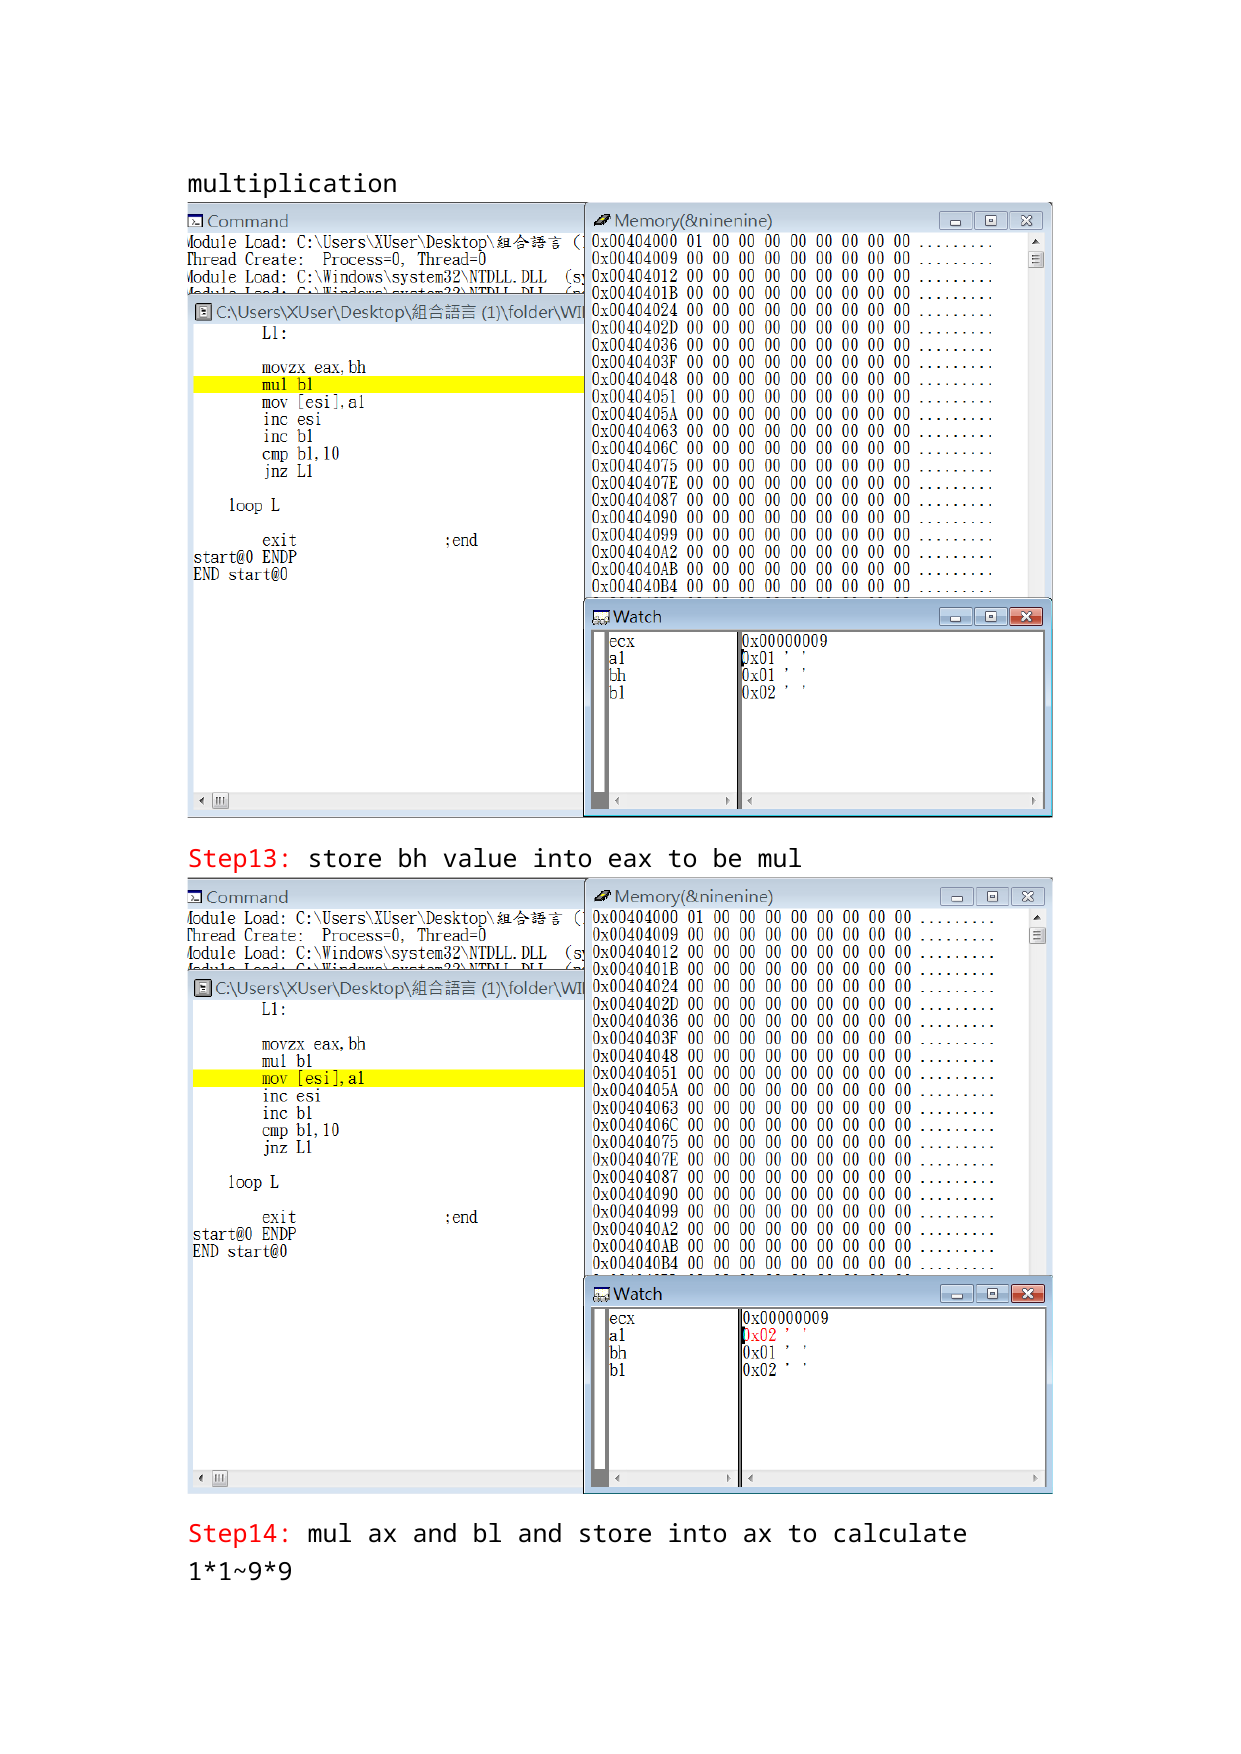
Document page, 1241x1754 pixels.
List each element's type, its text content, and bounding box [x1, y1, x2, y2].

text Step14: mul ax and bl and store into ax to calculate 1*1~9*9 [187, 1514, 1053, 1589]
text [187, 164, 1053, 202]
picture [187, 202, 1053, 818]
text Step13: store bh value into eax to be mul [187, 839, 1053, 877]
picture [187, 877, 1053, 1494]
